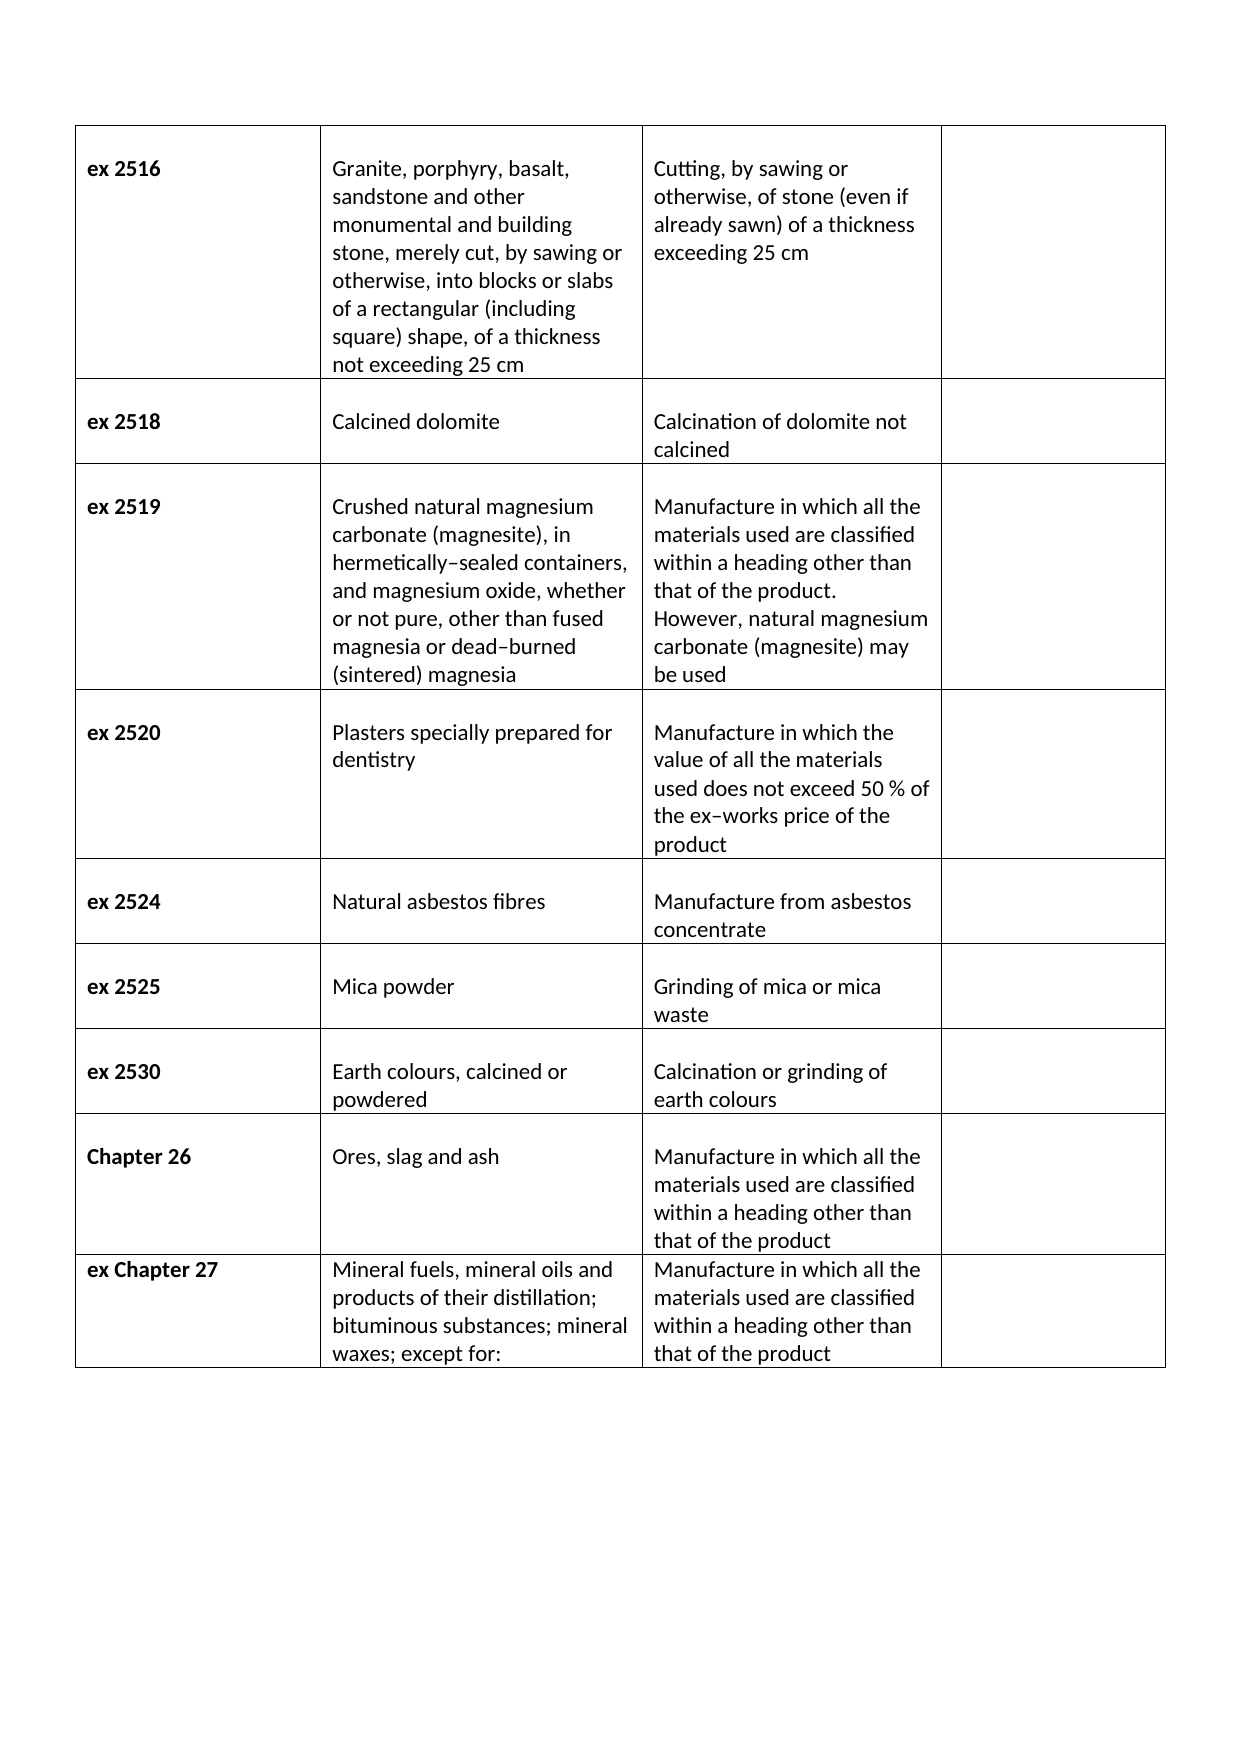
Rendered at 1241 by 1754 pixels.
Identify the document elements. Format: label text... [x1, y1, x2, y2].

table_cell Natural asbestos fibres [321, 859, 642, 943]
table_cell Mica powder [321, 944, 642, 1028]
table_cell Mineral fuels, mineral oils and products of their distillation; bituminous substances; mineral waxes; except for: [321, 1255, 642, 1367]
table_cell [942, 1114, 1165, 1254]
table_cell ex 2525 [76, 944, 320, 1028]
table_cell Calcination of dolomite not calcined [643, 379, 941, 463]
table_cell Granite, porphyry, basalt, sandstone and other monumental and building stone, merely cut, by sawing or otherwise, into blocks or slabs of a rectangular (including square) shape, of a thickness not exceeding 25 cm [321, 126, 642, 378]
table_cell Manufacture in which all the materials used are classified within a heading other than that of the product [643, 1114, 941, 1254]
table_cell [942, 944, 1165, 1028]
table_cell Grinding of mica or mica waste [643, 944, 941, 1028]
table_cell ex 2518 [76, 379, 320, 463]
table_cell [942, 126, 1165, 378]
table_cell Manufacture in which the value of all the materials used does not exceed 50 % of the ex–works price of the product [643, 690, 941, 858]
table_cell Manufacture from asbestos concentrate [643, 859, 941, 943]
table_cell Plasters specially prepared for dentistry [321, 690, 642, 858]
table_cell [942, 859, 1165, 943]
table_cell Chapter 26 [76, 1114, 320, 1254]
table_cell ex 2516 [76, 126, 320, 378]
table_cell ex 2524 [76, 859, 320, 943]
table_cell [942, 690, 1165, 858]
table_cell [942, 1029, 1165, 1113]
table_cell [942, 464, 1165, 688]
table_cell [942, 1255, 1165, 1367]
table_cell Calcination or grinding of earth colours [643, 1029, 941, 1113]
table_cell ex 2530 [76, 1029, 320, 1113]
table_cell Manufacture in which all the materials used are classified within a heading other than that of the product. However, natural magnesium carbonate (magnesite) may be used [643, 464, 941, 688]
table_cell [942, 379, 1165, 463]
table_cell ex Chapter 27 [76, 1255, 320, 1367]
table_cell ex 2520 [76, 690, 320, 858]
table_cell Earth colours, calcined or powdered [321, 1029, 642, 1113]
table_cell Ores, slag and ash [321, 1114, 642, 1254]
table_cell Cutting, by sawing or otherwise, of stone (even if already sawn) of a thickness exceeding 25 cm [643, 126, 941, 378]
table_cell Crushed natural magnesium carbonate (magnesite), in hermetically–sealed containers, and magnesium oxide, whether or not pure, other than fused magnesia or dead–burned (sintered) magnesia [321, 464, 642, 688]
table_cell ex 2519 [76, 464, 320, 688]
table_cell Manufacture in which all the materials used are classified within a heading other than that of the product [643, 1255, 941, 1367]
table_cell Calcined dolomite [321, 379, 642, 463]
